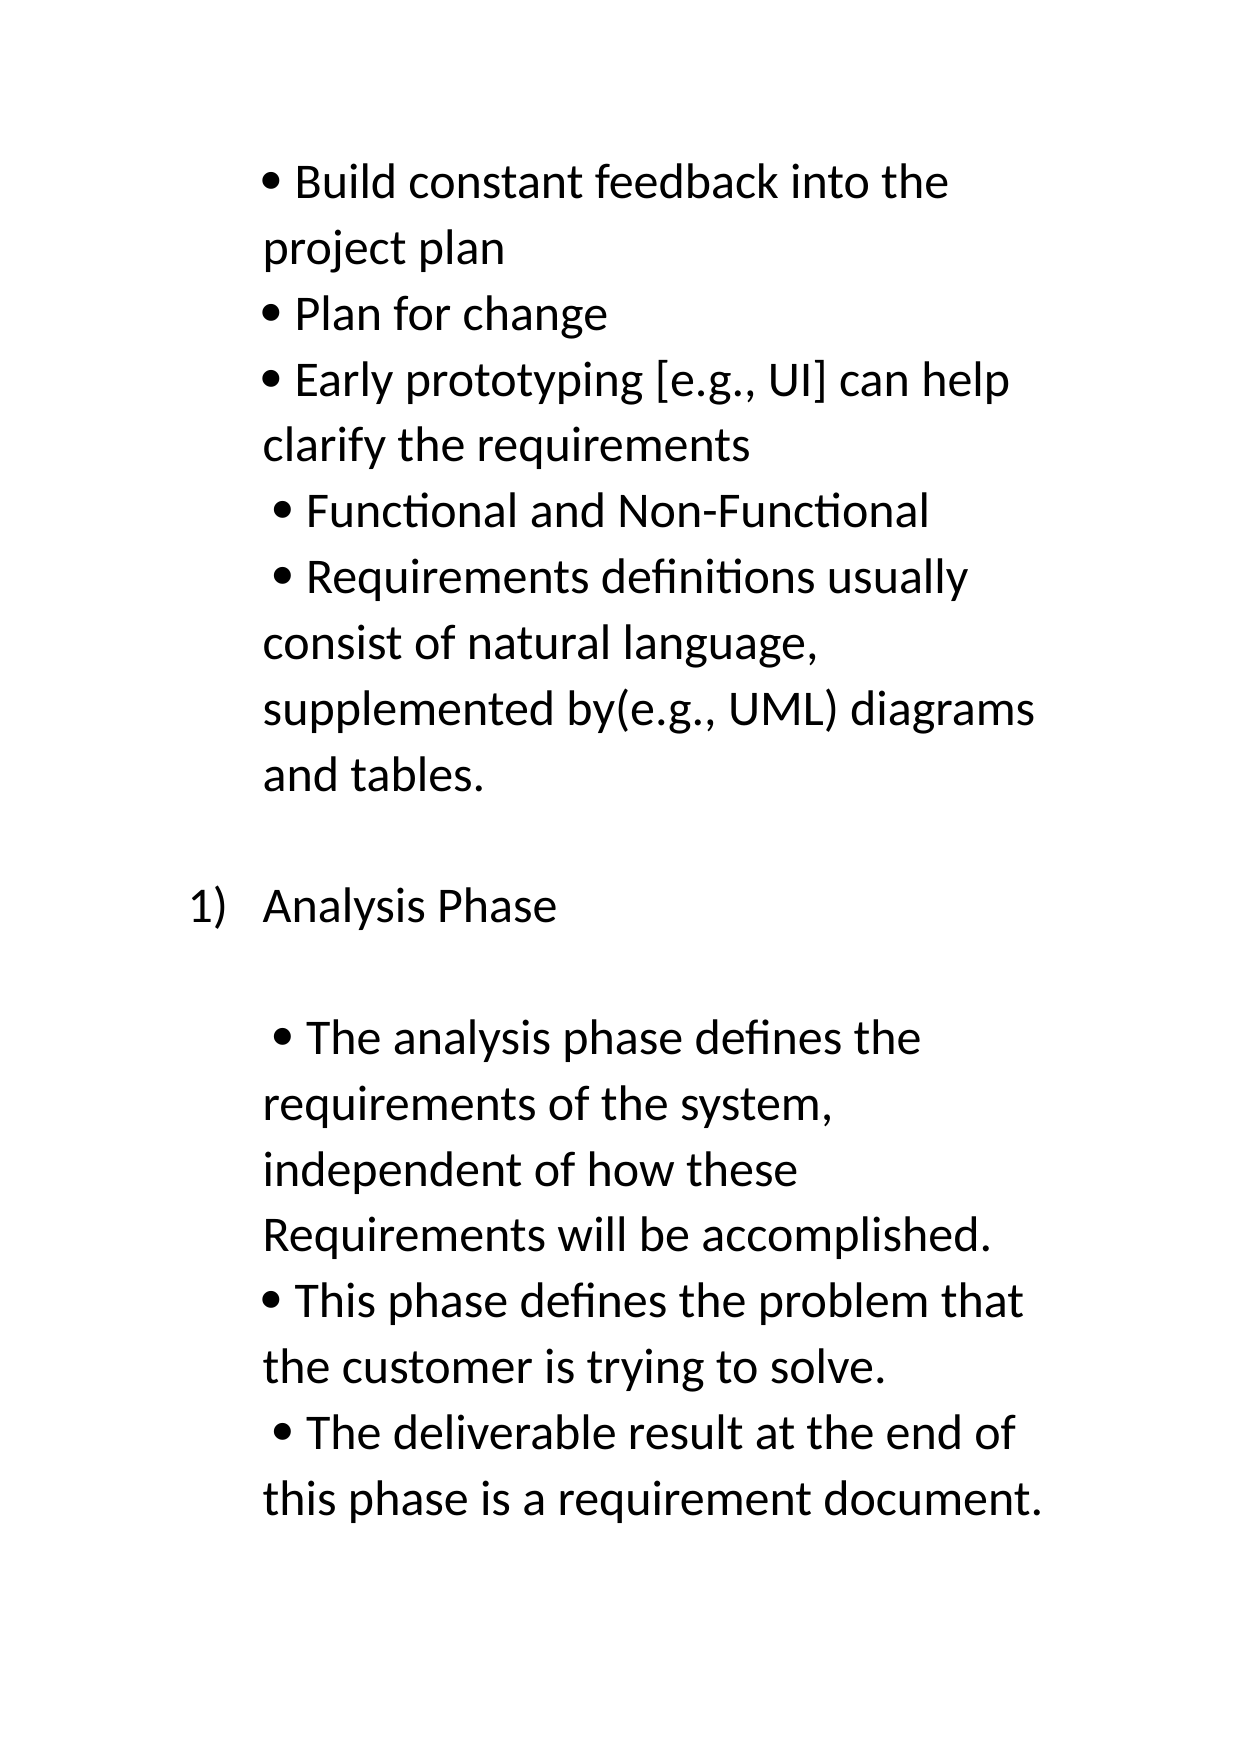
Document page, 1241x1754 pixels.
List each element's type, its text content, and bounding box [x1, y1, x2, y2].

list The analysis phase defines the requirements of the system, independent of how these Requirements will be accomplished. [262, 1006, 1090, 1264]
list The deliverable result at the end of this phase is a requirement document. [262, 1401, 1090, 1528]
list Plan for change [262, 282, 1090, 343]
list Early prototyping [e.g., UI] can help clarify the requirements [262, 347, 1090, 474]
list Functional and Non-Functional [262, 479, 1090, 540]
list Requirements definitions usually consist of natural language, supplemented by(e.g., UML) diagrams and tables. [262, 545, 1090, 803]
list Analysis Phase [187, 874, 1090, 935]
list Build constant feedback into the project plan [262, 150, 1090, 277]
list This phase defines the problem that the customer is trying to solve. [262, 1269, 1090, 1396]
